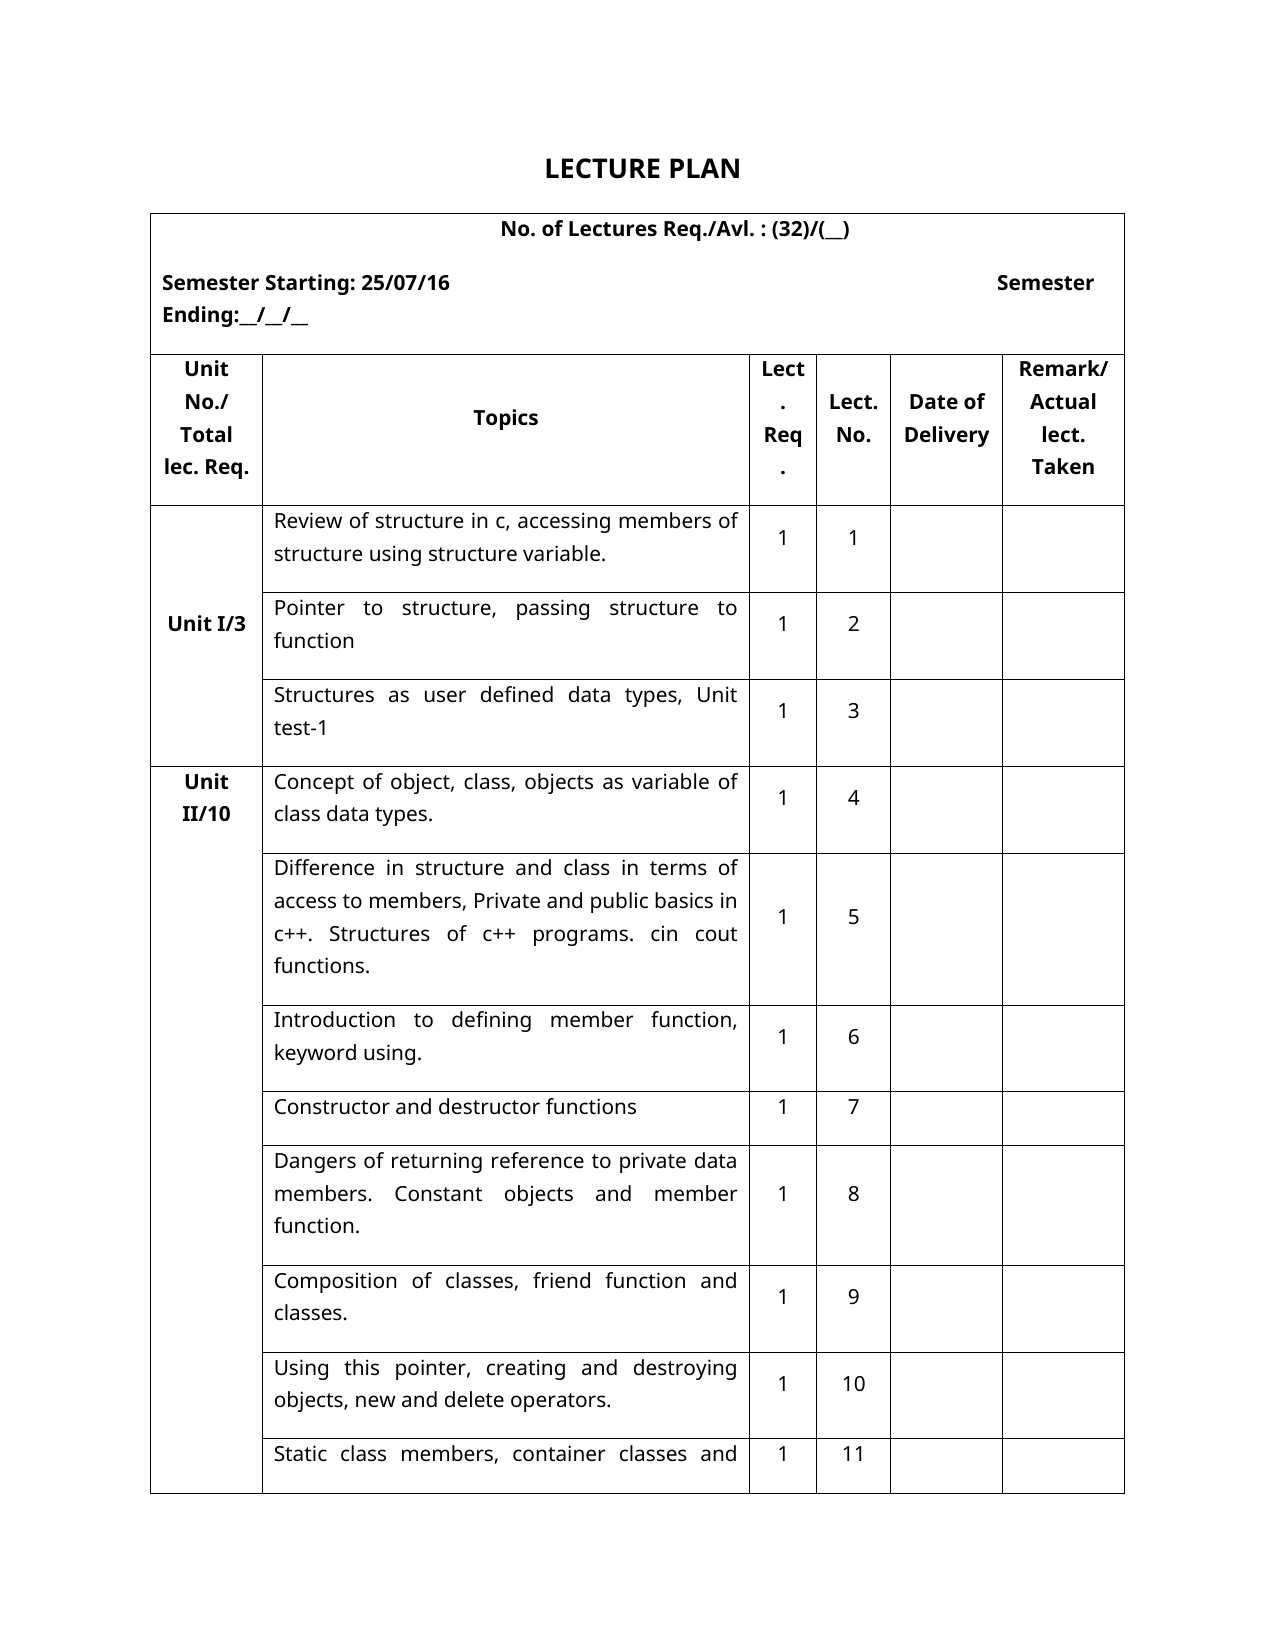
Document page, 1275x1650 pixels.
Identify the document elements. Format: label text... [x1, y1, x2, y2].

table_cell 11 [817, 1439, 890, 1492]
table_cell 1 [750, 1092, 816, 1145]
table_cell Unit II/10 [151, 767, 262, 1492]
table_cell [1003, 1146, 1124, 1265]
table_cell Pointer to structure, passing structure to function [263, 593, 749, 679]
table_cell Concept of object, class, objects as variable of class data types. [263, 767, 749, 852]
table_cell 1 [750, 1006, 816, 1091]
table_cell 1 [750, 854, 816, 1004]
table_cell [891, 1006, 1002, 1091]
table_cell 8 [817, 1146, 890, 1265]
table_cell [1003, 767, 1124, 852]
table_cell [1003, 1353, 1124, 1438]
table_cell Lect. Req. [750, 355, 816, 505]
table_cell 1 [750, 593, 816, 679]
table_cell 1 [750, 1353, 816, 1438]
table_cell [891, 1092, 1002, 1145]
table_cell [1003, 506, 1124, 592]
table_header No. of Lectures Req./Avl. : (32)/(__) Semester Starting: 25/07/16 Semester Ending:__/__/__ [151, 214, 1124, 353]
table_cell [891, 1266, 1002, 1352]
table_cell [1003, 1439, 1124, 1492]
table_cell [1003, 1266, 1124, 1352]
table_cell 1 [750, 680, 816, 766]
table_cell Unit No./ Total lec. Req. [151, 355, 262, 505]
table_cell Review of structure in c, accessing members of structure using structure variable. [263, 506, 749, 592]
table_cell Unit I/3 [151, 506, 262, 766]
table_cell [891, 1439, 1002, 1492]
table_cell [1003, 593, 1124, 679]
table_cell [891, 1353, 1002, 1438]
table_cell Date of Delivery [891, 355, 1002, 505]
table_cell Structures as user defined data types, Unit test-1 [263, 680, 749, 766]
table_cell [1003, 1092, 1124, 1145]
table_cell Difference in structure and class in terms of access to members, Private and public basics in c++. Structures of c++ programs. cin cout functions. [263, 854, 749, 1004]
table_cell Introduction to defining member function, keyword using. [263, 1006, 749, 1091]
table_cell 7 [817, 1092, 890, 1145]
table_cell 4 [817, 767, 890, 852]
table_cell [891, 854, 1002, 1004]
table_cell 2 [817, 593, 890, 679]
table_cell Remark/ Actual lect. Taken [1003, 355, 1124, 505]
table_cell [1003, 680, 1124, 766]
table_cell 3 [817, 680, 890, 766]
table_cell Constructor and destructor functions [263, 1092, 749, 1145]
table_cell [1003, 1006, 1124, 1091]
table_cell Topics [263, 355, 749, 505]
table_cell [891, 506, 1002, 592]
table_cell 1 [750, 767, 816, 852]
table_cell 1 [750, 1266, 816, 1352]
table_cell Composition of classes, friend function and classes. [263, 1266, 749, 1352]
table_cell [891, 593, 1002, 679]
table_cell 6 [817, 1006, 890, 1091]
table_cell [891, 680, 1002, 766]
table_cell [891, 1146, 1002, 1265]
table_cell 1 [750, 1146, 816, 1265]
table_cell Dangers of returning reference to private data members. Constant objects and member function. [263, 1146, 749, 1265]
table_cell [263, 1439, 749, 1492]
table_cell 1 [750, 1439, 816, 1492]
table_cell Lect. No. [817, 355, 890, 505]
table_cell 5 [817, 854, 890, 1004]
table_cell [891, 767, 1002, 852]
table_cell 10 [817, 1353, 890, 1438]
table_cell 1 [817, 506, 890, 592]
table_cell 1 [750, 506, 816, 592]
table_cell [1003, 854, 1124, 1004]
table_cell 9 [817, 1266, 890, 1352]
text LECTURE PLAN [150, 150, 1125, 187]
table_cell Using this pointer, creating and destroying objects, new and delete operators. [263, 1353, 749, 1438]
